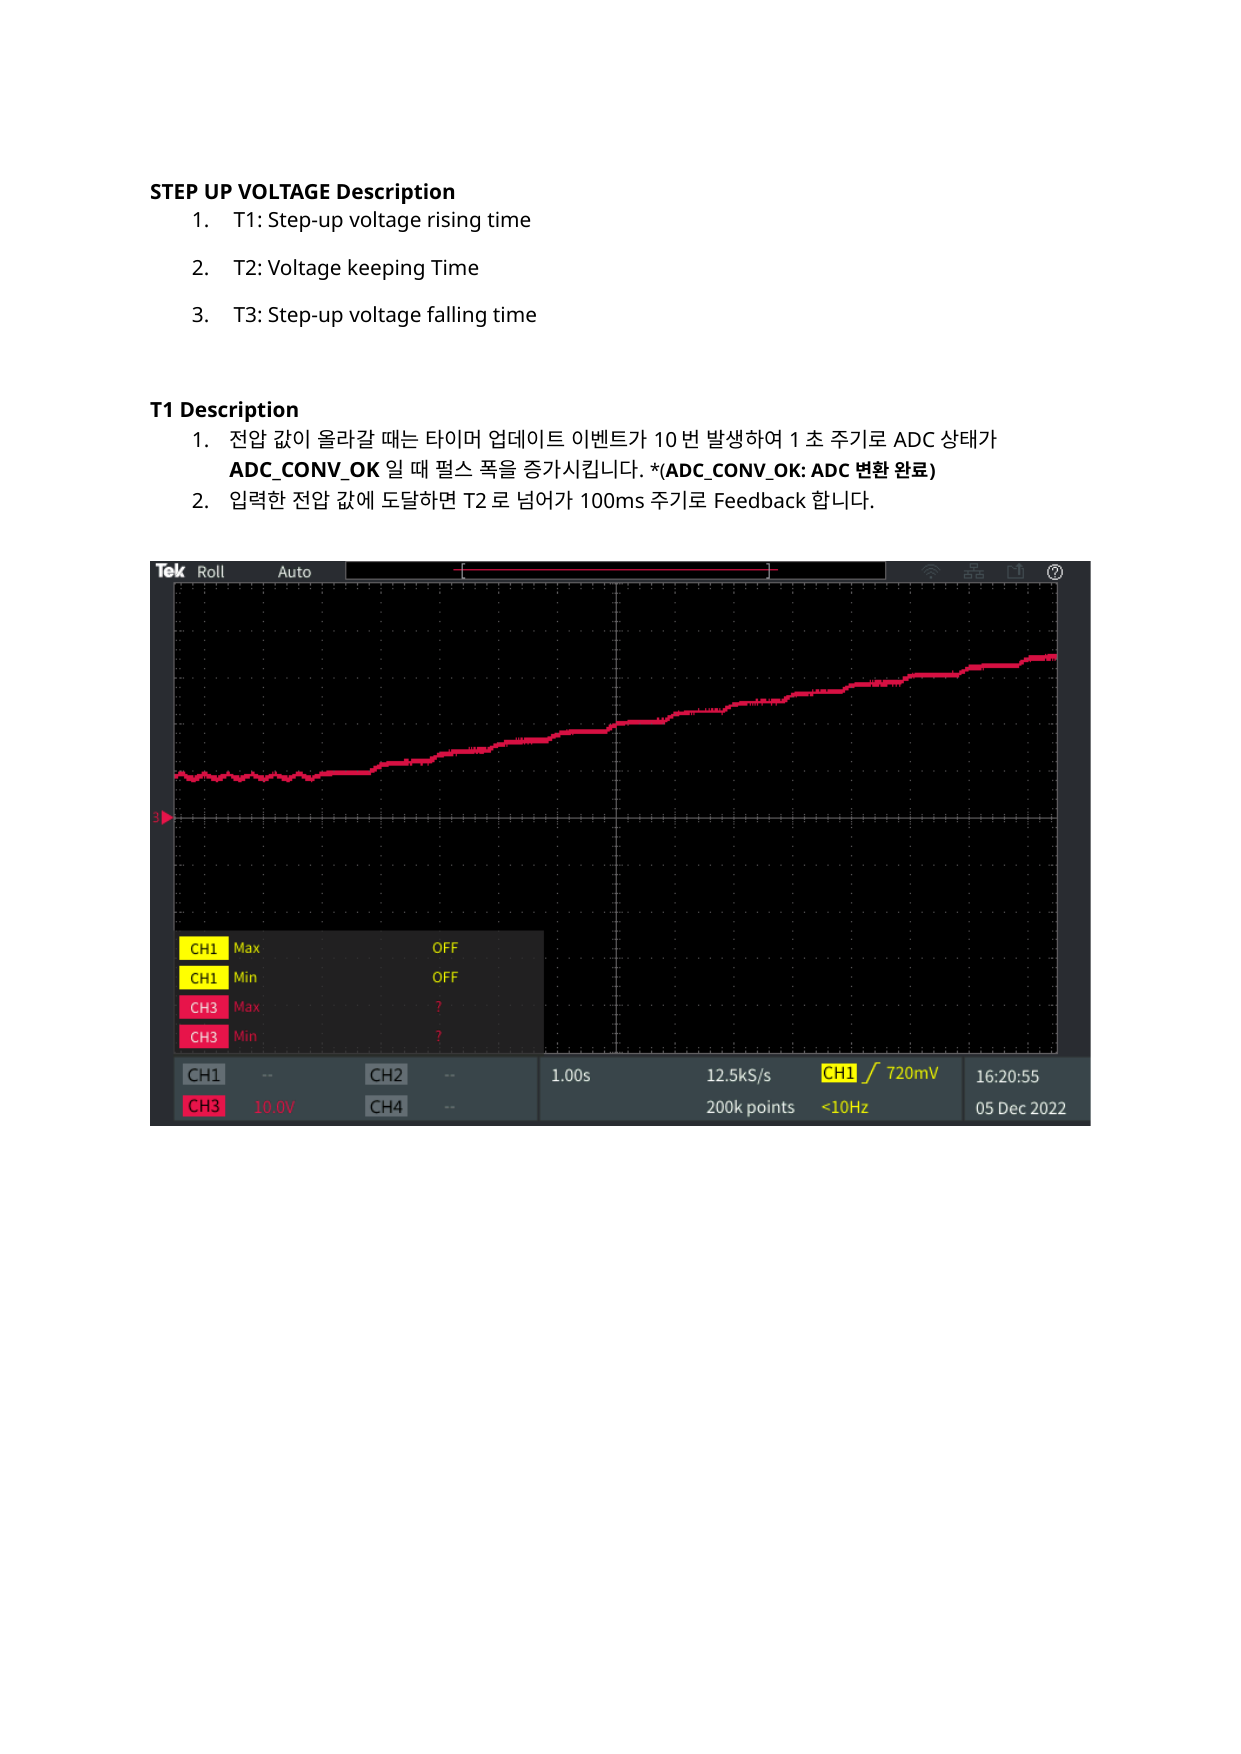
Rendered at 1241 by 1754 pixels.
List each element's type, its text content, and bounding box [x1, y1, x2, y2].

list T3: Step-up voltage falling time [192, 300, 1090, 329]
subtitle STEP UP VOLTAGE Description [150, 177, 1090, 206]
picture [150, 561, 1091, 1126]
list T1: Step-up voltage rising time [192, 206, 1090, 234]
list T2: Voltage keeping Time [192, 253, 1090, 281]
list 입력한 전압 값에 도달하면 T2로 넘어가 100ms 주기로 Feedback 합니다. [192, 484, 1090, 514]
list 전압 값이 올라갈 때는 타이머 업데이트 이벤트가 10번 발생하여 1초 주기로 ADC 상태가 ADC_CONV_OK 일 때 펄스 폭을 증가시킵니다. *(ADC_CONV_OK: ADC 변환 완료) [192, 423, 1090, 484]
subtitle T1 Description [150, 395, 1090, 423]
